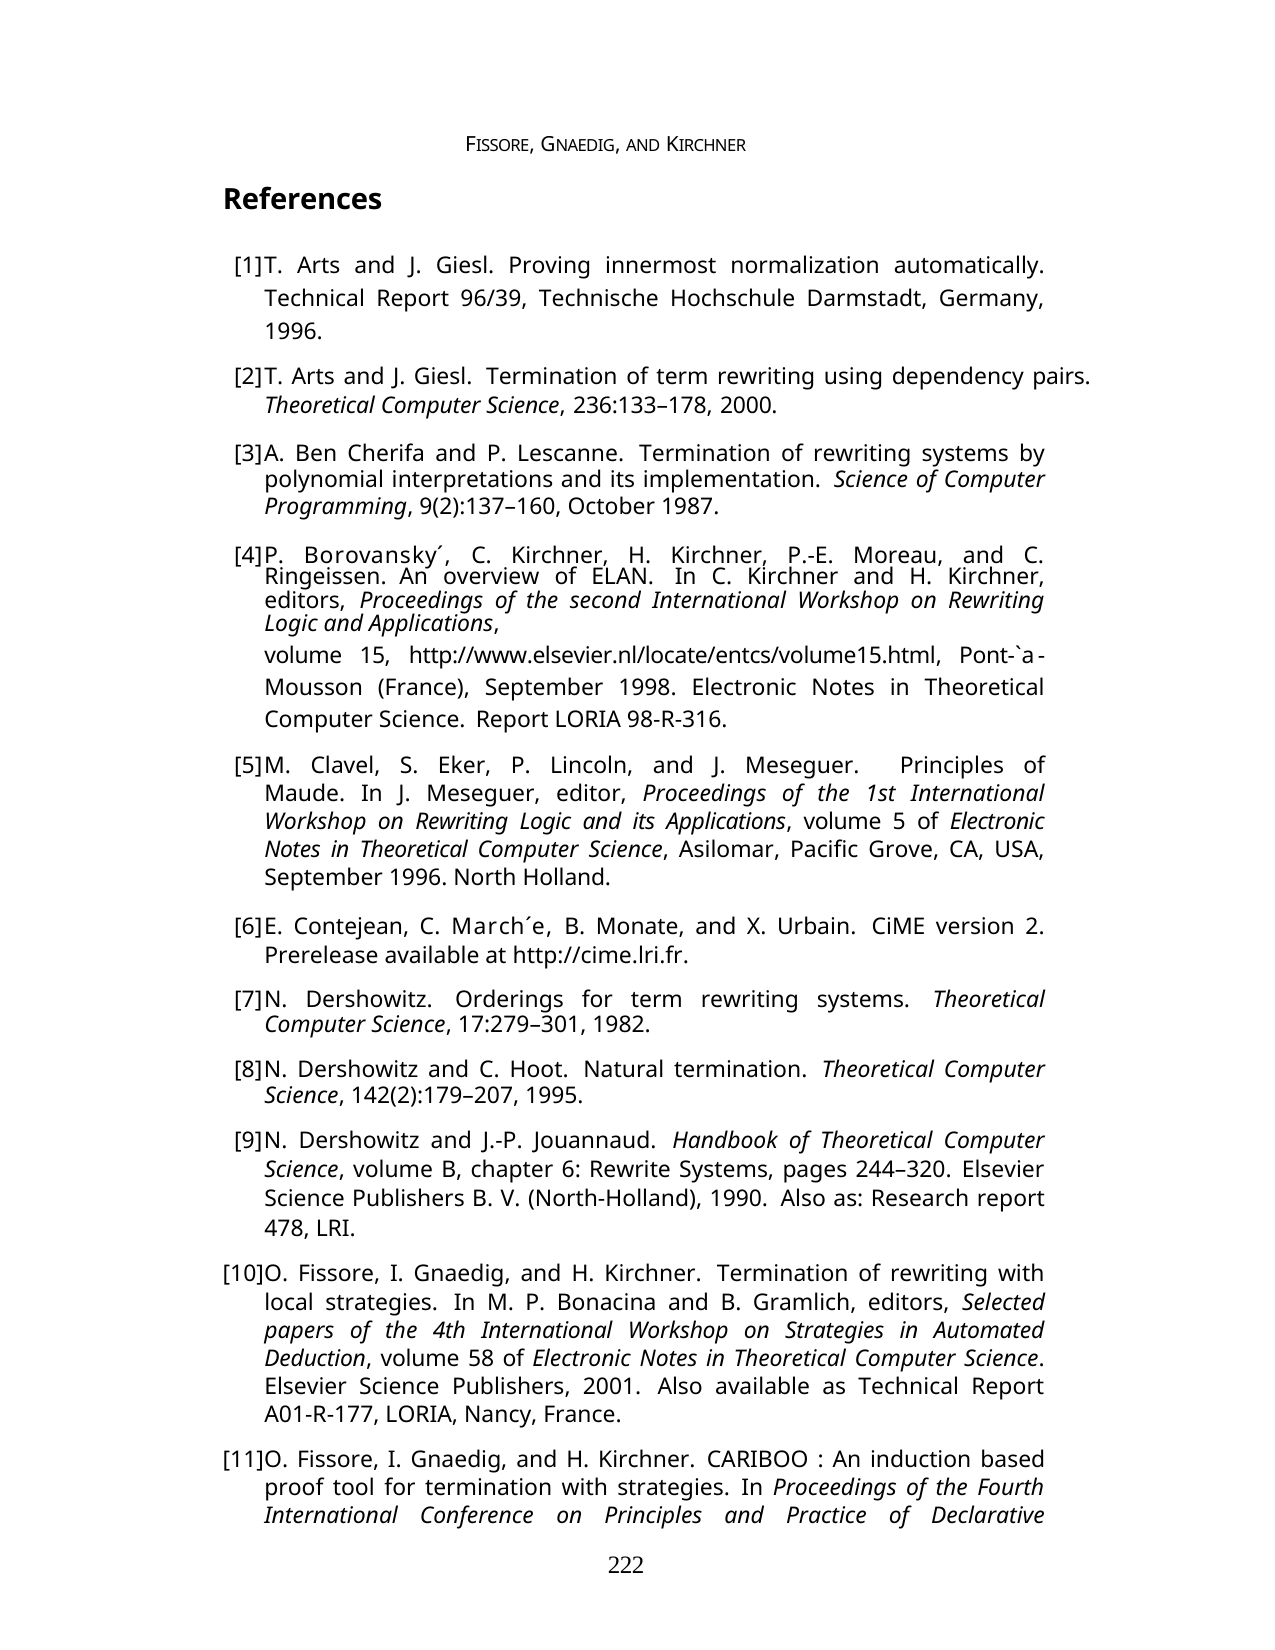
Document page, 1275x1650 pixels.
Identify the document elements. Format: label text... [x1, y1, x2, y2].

text volume 15, http://www.elsevier.nl/locate/entcs/volume15.html, Pont-`a- Mousson (France), September 1998. Electronic Notes in Theoretical Computer Science. Report LORIA 98-R-316. [264, 639, 1045, 734]
list A. Ben Cherifa and P. Lescanne. Termination of rewriting systems by polynomial interpretations and its implementation. Science of Computer Programming, 9(2):137–160, October 1987. [234, 440, 1045, 521]
text Theoretical Computer Science, 236:133–178, 2000. [264, 389, 1127, 420]
list N. Dershowitz and C. Hoot. Natural termination. Theoretical Computer Science, 142(2):179–207, 1995. [234, 1056, 1045, 1110]
list T. Arts and J. Giesl. Proving innermost normalization automatically. Technical Report 96/39, Technische Hochschule Darmstadt, Germany, 1996. [234, 249, 1045, 346]
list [222, 1445, 1045, 1529]
list O. Fissore, I. Gnaedig, and H. Kirchner. Termination of rewriting with local strategies. In M. P. Bonacina and B. Gramlich, editors, Selected papers of the 4th International Workshop on Strategies in Automated Deduction, volume 58 of Electronic Notes in Theoretical Computer Science. Elsevier Science Publishers, 2001. Also available as Technical Report A01-R-177, LORIA, Nancy, France. [222, 1259, 1045, 1428]
list E. Contejean, C. March´e, B. Monate, and X. Urbain. CiME version 2. Prerelease available at http://cime.lri.fr. [234, 911, 1045, 970]
list P. Borovansky´, C. Kirchner, H. Kirchner, P.-E. Moreau, and C. Ringeissen. An overview of ELAN. In C. Kirchner and H. Kirchner, editors, Proceedings of the second International Workshop on Rewriting Logic and Applications, [234, 545, 1045, 638]
list N. Dershowitz. Orderings for term rewriting systems. Theoretical Computer Science, 17:279–301, 1982. [234, 986, 1045, 1039]
list M. Clavel, S. Eker, P. Lincoln, and J. Meseguer. Principles of Maude. In J. Meseguer, editor, Proceedings of the 1st International Workshop on Rewriting Logic and its Applications, volume 5 of Electronic Notes in Theoretical Computer Science, Asilomar, Pacific Grove, CA, USA, September 1996. North Holland. [234, 751, 1045, 891]
list N. Dershowitz and J.-P. Jouannaud. Handbook of Theoretical Computer Science, volume B, chapter 6: Rewrite Systems, pages 244–320. Elsevier Science Publishers B. V. (North-Holland), 1990. Also as: Research report 478, LRI. [234, 1124, 1045, 1243]
list T. Arts and J. Giesl. Termination of term rewriting using dependency pairs. [234, 364, 1127, 389]
subtitle References [223, 178, 1127, 218]
